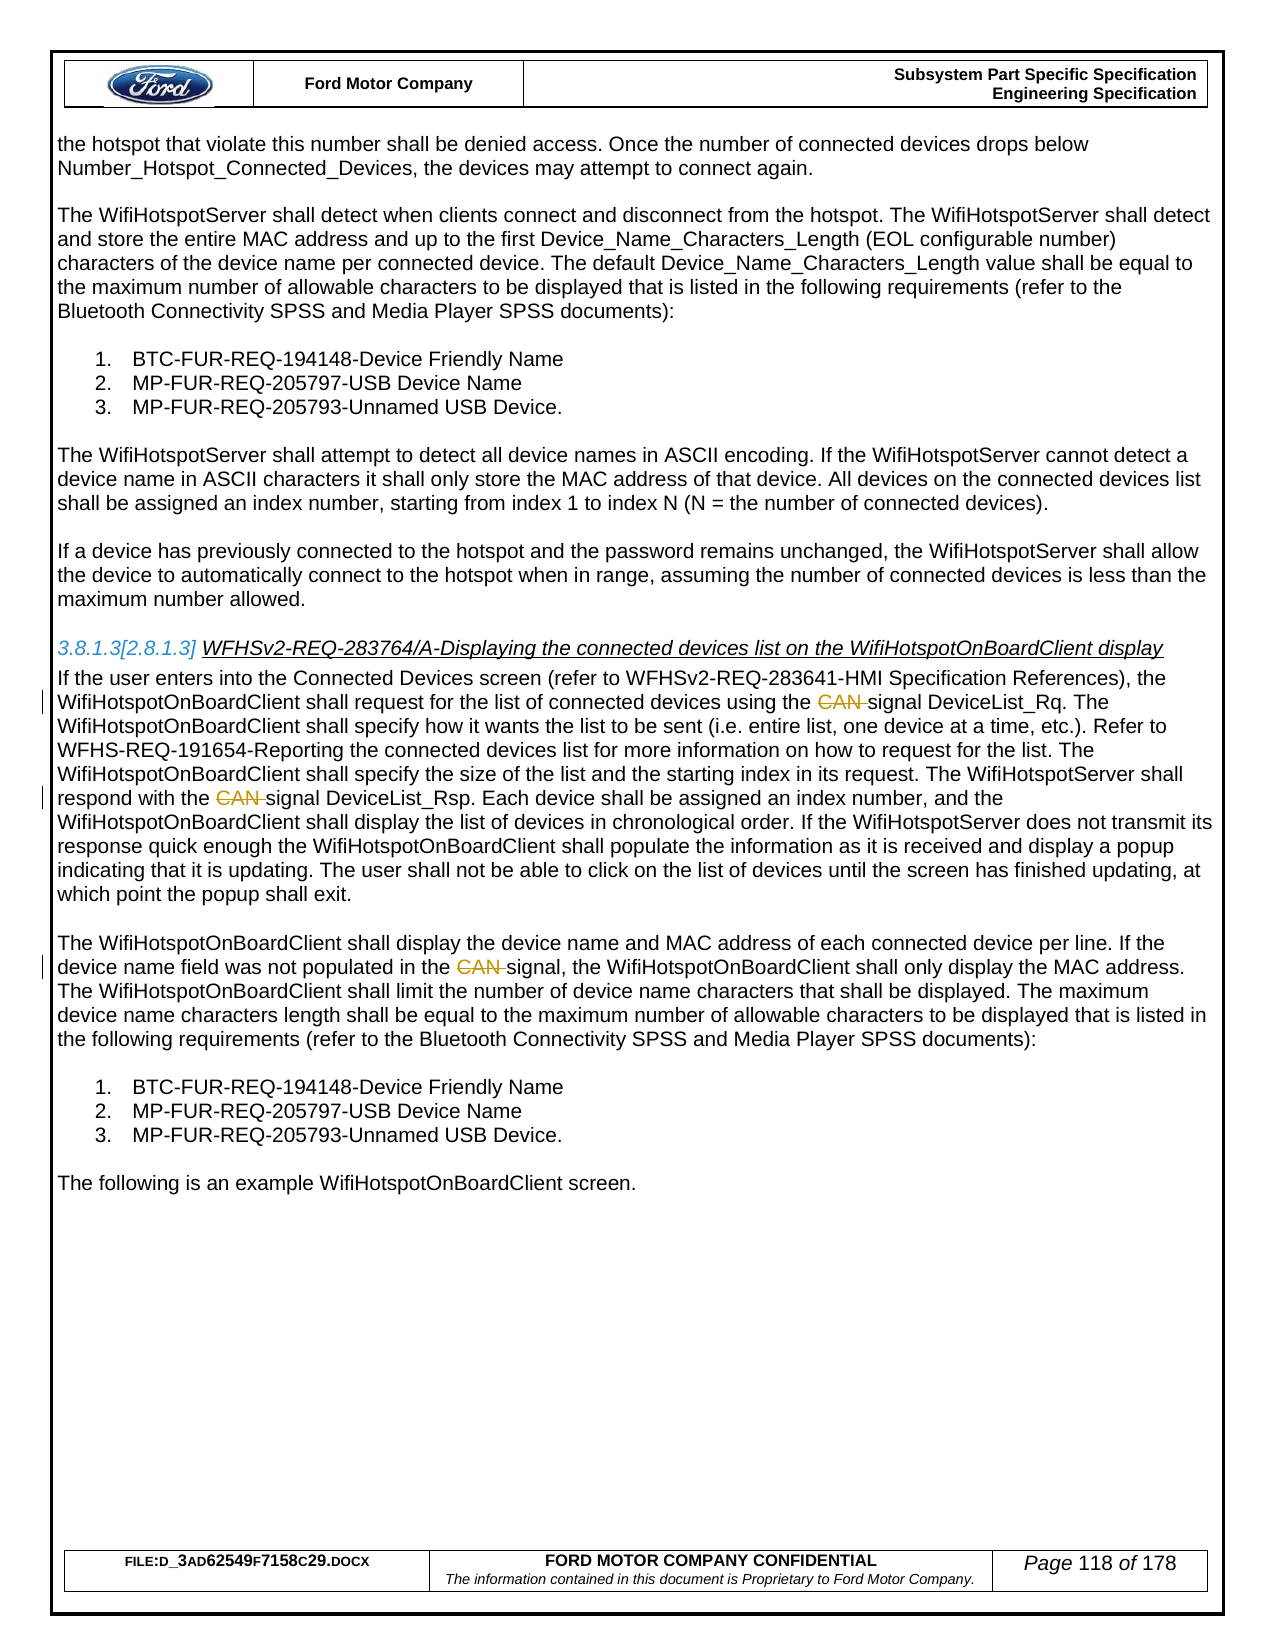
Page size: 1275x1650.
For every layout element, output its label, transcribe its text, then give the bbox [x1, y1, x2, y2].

list MP-FUR-REQ-205797-USB Device Name [94, 1098, 1215, 1122]
list MP-FUR-REQ-205797-USB Device Name [94, 371, 1215, 395]
list MP-FUR-REQ-205793-Unnamed USB Device. [94, 395, 1215, 419]
text If the user enters into the Connected Devices screen (refer to WFHSv2-REQ-283641-HMI Specification References), the WifiHotspotOnBoardClient shall request for the list of connected devices using the signal DeviceList_Rq. The WifiHotspotOnBoardClient shall specify how it wants the list to be sent (i.e. entire list, one device at a time, etc.). Refer to WFHS-REQ-191654-Reporting the connected devices list for more information on how to request for the list. The WifiHotspotOnBoardClient shall specify the size of the list and the starting index in its request. The WifiHotspotServer shall respond with the signal DeviceList_Rsp. Each device shall be assigned an index number, and the WifiHotspotOnBoardClient shall display the list of devices in chronological order. If the WifiHotspotServer does not transmit its response quick enough the WifiHotspotOnBoardClient shall populate the information as it is received and display a popup indicating that it is updating. The user shall not be able to click on the list of devices until the screen has finished updating, at which point the popup shall exit. [57, 666, 1215, 905]
picture [103, 61, 215, 107]
list BTC-FUR-REQ-194148-Device Friendly Name [94, 347, 1215, 371]
list MP-FUR-REQ-205793-Unnamed USB Device. [94, 1122, 1215, 1146]
text The following is an example WifiHotspotOnBoardClient screen. [57, 1170, 1215, 1194]
text The WifiHotspotOnBoardClient shall display the device name and MAC address of each connected device per line. If the device name field was not populated in the signal, the WifiHotspotOnBoardClient shall only display the MAC address. The WifiHotspotOnBoardClient shall limit the number of device name characters that shall be displayed. The maximum device name characters length shall be equal to the maximum number of allowable characters to be displayed that is listed in the following requirements (refer to the Bluetooth Connectivity SPSS and Media Player SPSS documents): [57, 931, 1215, 1051]
text The WifiHotspotServer shall detect when clients connect and disconnect from the hotspot. The WifiHotspotServer shall detect and store the entire MAC address and up to the first Device_Name_Characters_Length (EOL configurable number) characters of the device name per connected device. The default Device_Name_Characters_Length value shall be equal to the maximum number of allowable characters to be displayed that is listed in the following requirements (refer to the Bluetooth Connectivity SPSS and Media Player SPSS documents): [57, 203, 1215, 323]
text If a device has previously connected to the hotspot and the password remains unchanged, the WifiHotspotServer shall allow the device to automatically connect to the hotspot when in range, assuming the number of connected devices is less than the maximum number allowed. [57, 539, 1215, 611]
list BTC-FUR-REQ-194148-Device Friendly Name [94, 1074, 1215, 1098]
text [57, 131, 1215, 179]
text The WifiHotspotServer shall attempt to detect all device names in ASCII encoding. If the WifiHotspotServer cannot detect a device name in ASCII characters it shall only store the MAC address of that device. All devices on the connected devices list shall be assigned an index number, starting from index 1 to index N (N = the number of connected devices). [57, 443, 1215, 515]
subtitle WFHSv2-REQ-283764/A-Displaying the connected devices list on the WifiHotspotOnBoardClient display [57, 636, 1215, 659]
